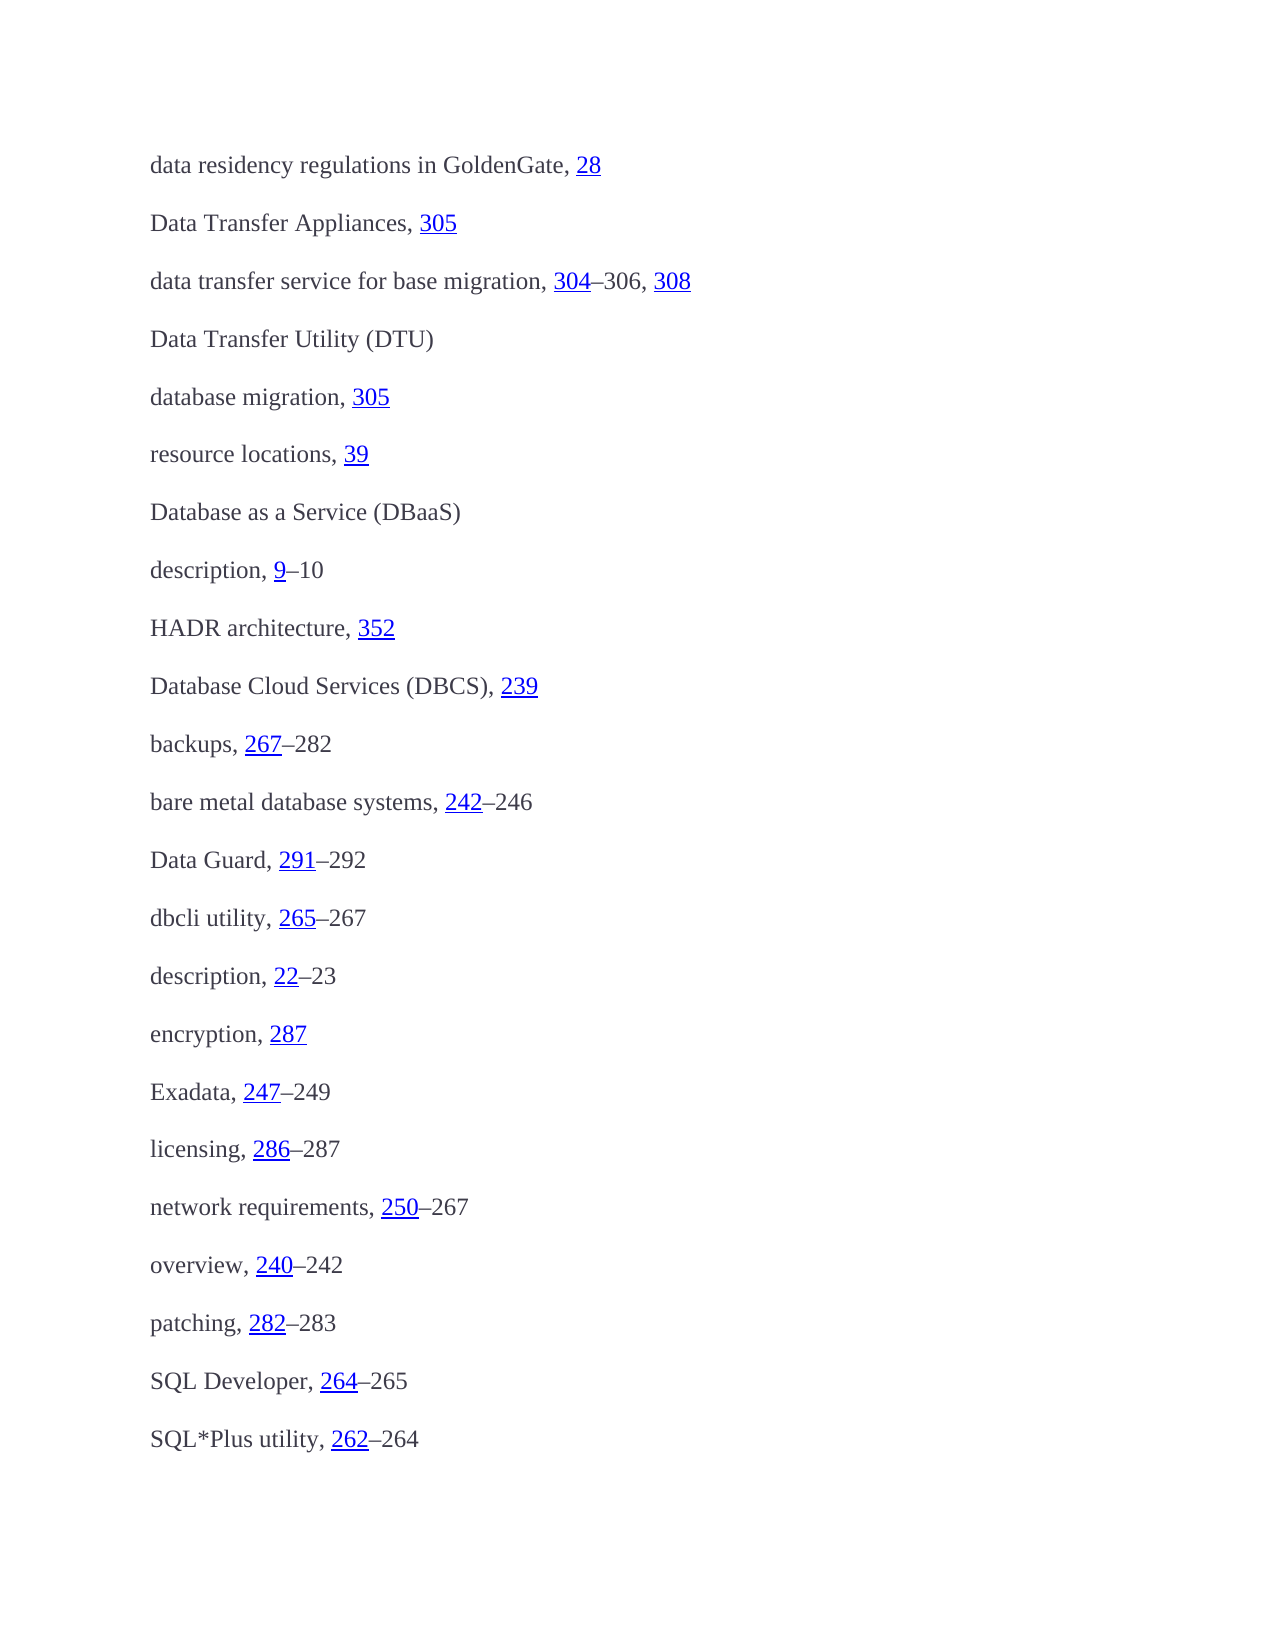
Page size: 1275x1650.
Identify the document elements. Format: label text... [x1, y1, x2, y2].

text dbcli utility, 265–267 [150, 903, 1125, 932]
text resource locations, 39 [150, 439, 1125, 468]
text backups, 267–282 [150, 729, 1125, 758]
text Database as a Service (DBaaS) [150, 497, 1125, 526]
text HADR architecture, 352 [150, 613, 1125, 642]
text SQL Developer, 264–265 [150, 1366, 1125, 1395]
text encryption, 287 [150, 1019, 1125, 1047]
text Database Cloud Services (DBCS), 239 [150, 671, 1125, 700]
text Exadata, 247–249 [150, 1077, 1125, 1105]
text Data Transfer Appliances, 305 [150, 208, 1125, 237]
text bare metal database systems, 242–246 [150, 787, 1125, 816]
text patching, 282–283 [150, 1308, 1125, 1337]
text database migration, 305 [150, 382, 1125, 410]
text data residency regulations in GoldenGate, 28 [150, 150, 1125, 179]
text licensing, 286–287 [150, 1134, 1125, 1163]
text data transfer service for base migration, 304–306, 308 [150, 266, 1125, 294]
text overview, 240–242 [150, 1250, 1125, 1279]
text description, 22–23 [150, 961, 1125, 989]
text Data Transfer Utility (DTU) [150, 324, 1125, 352]
text SQL*Plus utility, 262–264 [150, 1424, 1125, 1453]
text Data Guard, 291–292 [150, 845, 1125, 874]
text description, 9–10 [150, 555, 1125, 584]
text network requirements, 250–267 [150, 1192, 1125, 1221]
